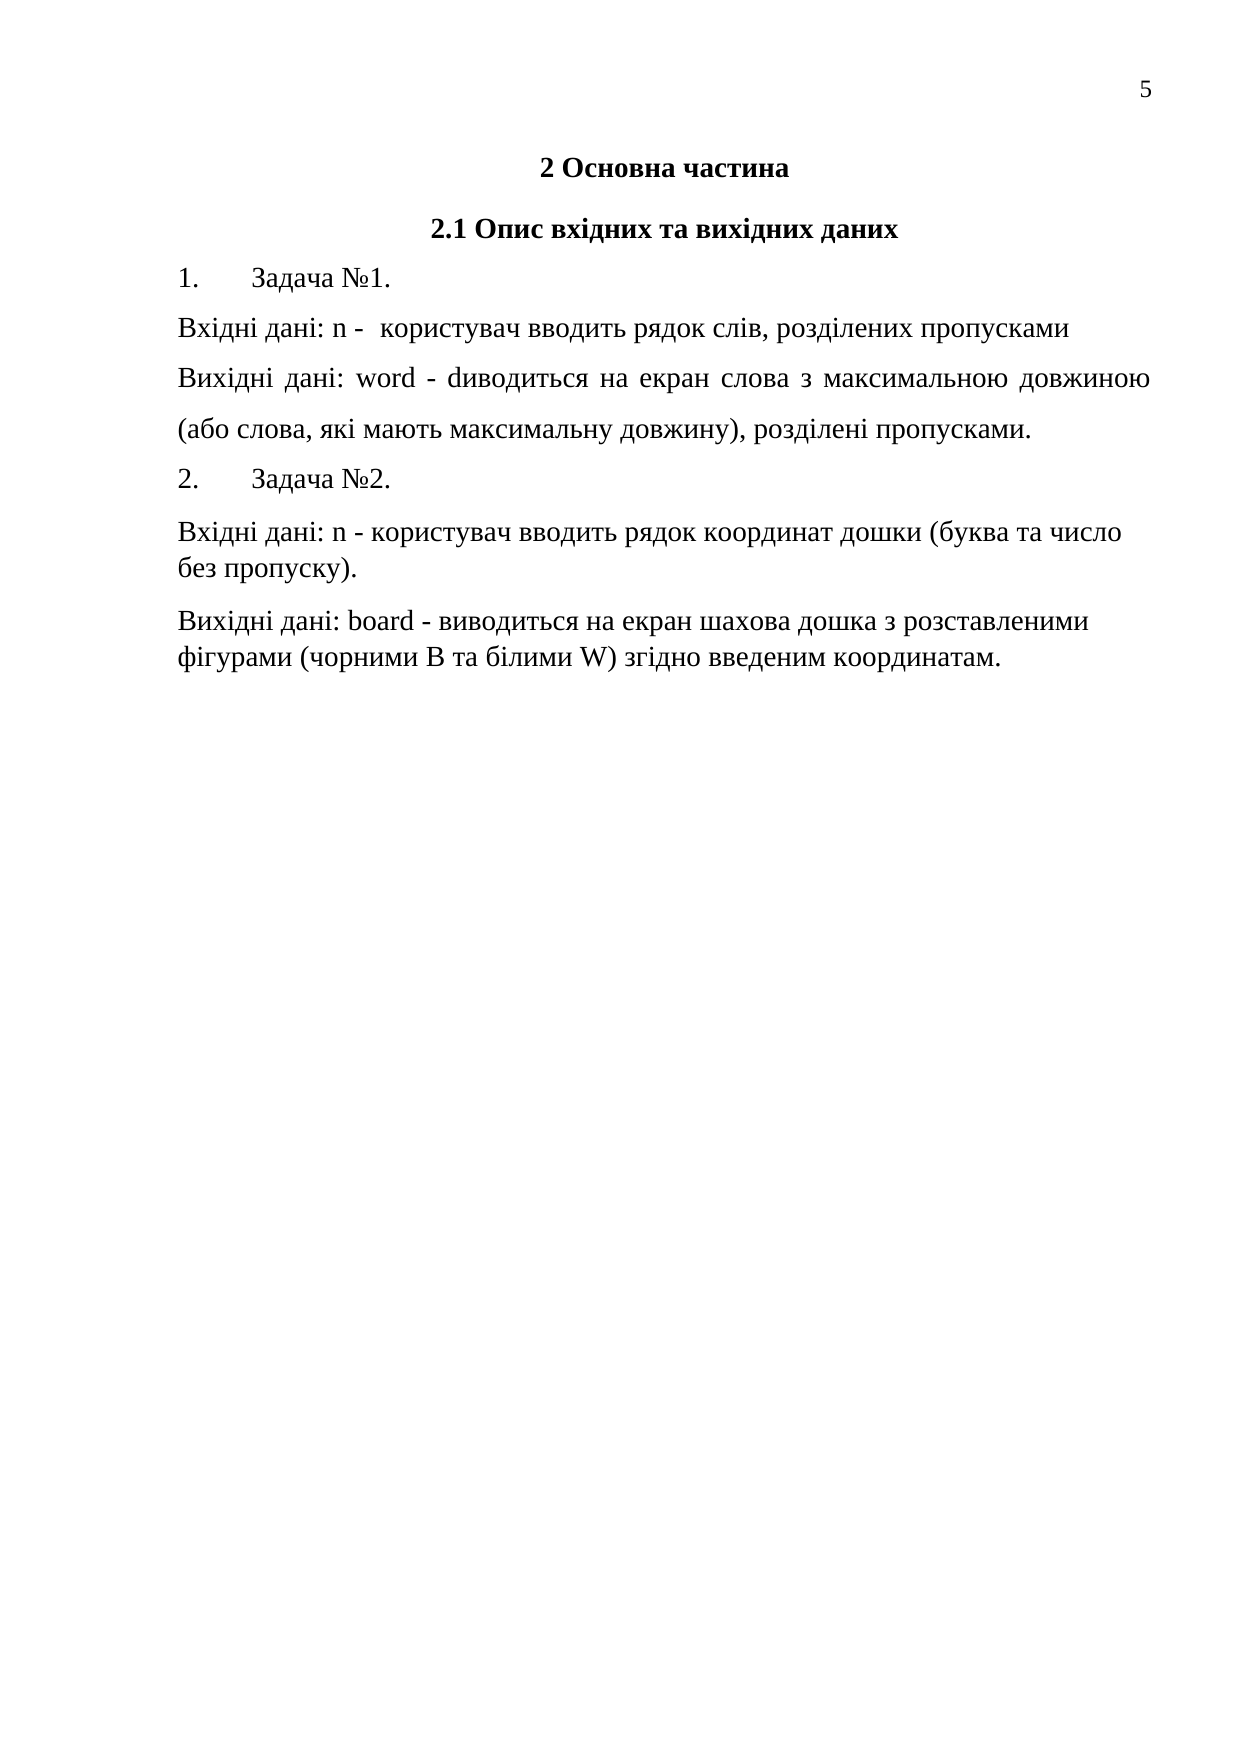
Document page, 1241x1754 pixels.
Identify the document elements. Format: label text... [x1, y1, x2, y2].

text Вхідні дані: n - користувач вводить рядок координат дошки (буква та число без пропуску). [177, 514, 1152, 583]
text Вихідні дані: word - dиводиться на екран слова з максимальною довжиною (або слова, які мають максимальну довжину), розділені пропусками. [177, 360, 1152, 444]
subtitle 2.1 Опис вхідних та вихідних даних [177, 211, 1152, 245]
text 1. Задача №1. [177, 260, 1152, 293]
subtitle 2 Основна частина [177, 150, 1152, 183]
text Вихідні дані: board - виводиться на екран шахова дошка з розставленими фігурами (чорними B та білими W) згідно введеним координатам. [177, 603, 1152, 672]
text 2. Задача №2. [177, 461, 1152, 494]
text Вхідні дані: n - користувач вводить рядок слів, розділених пропусками [177, 310, 1152, 344]
